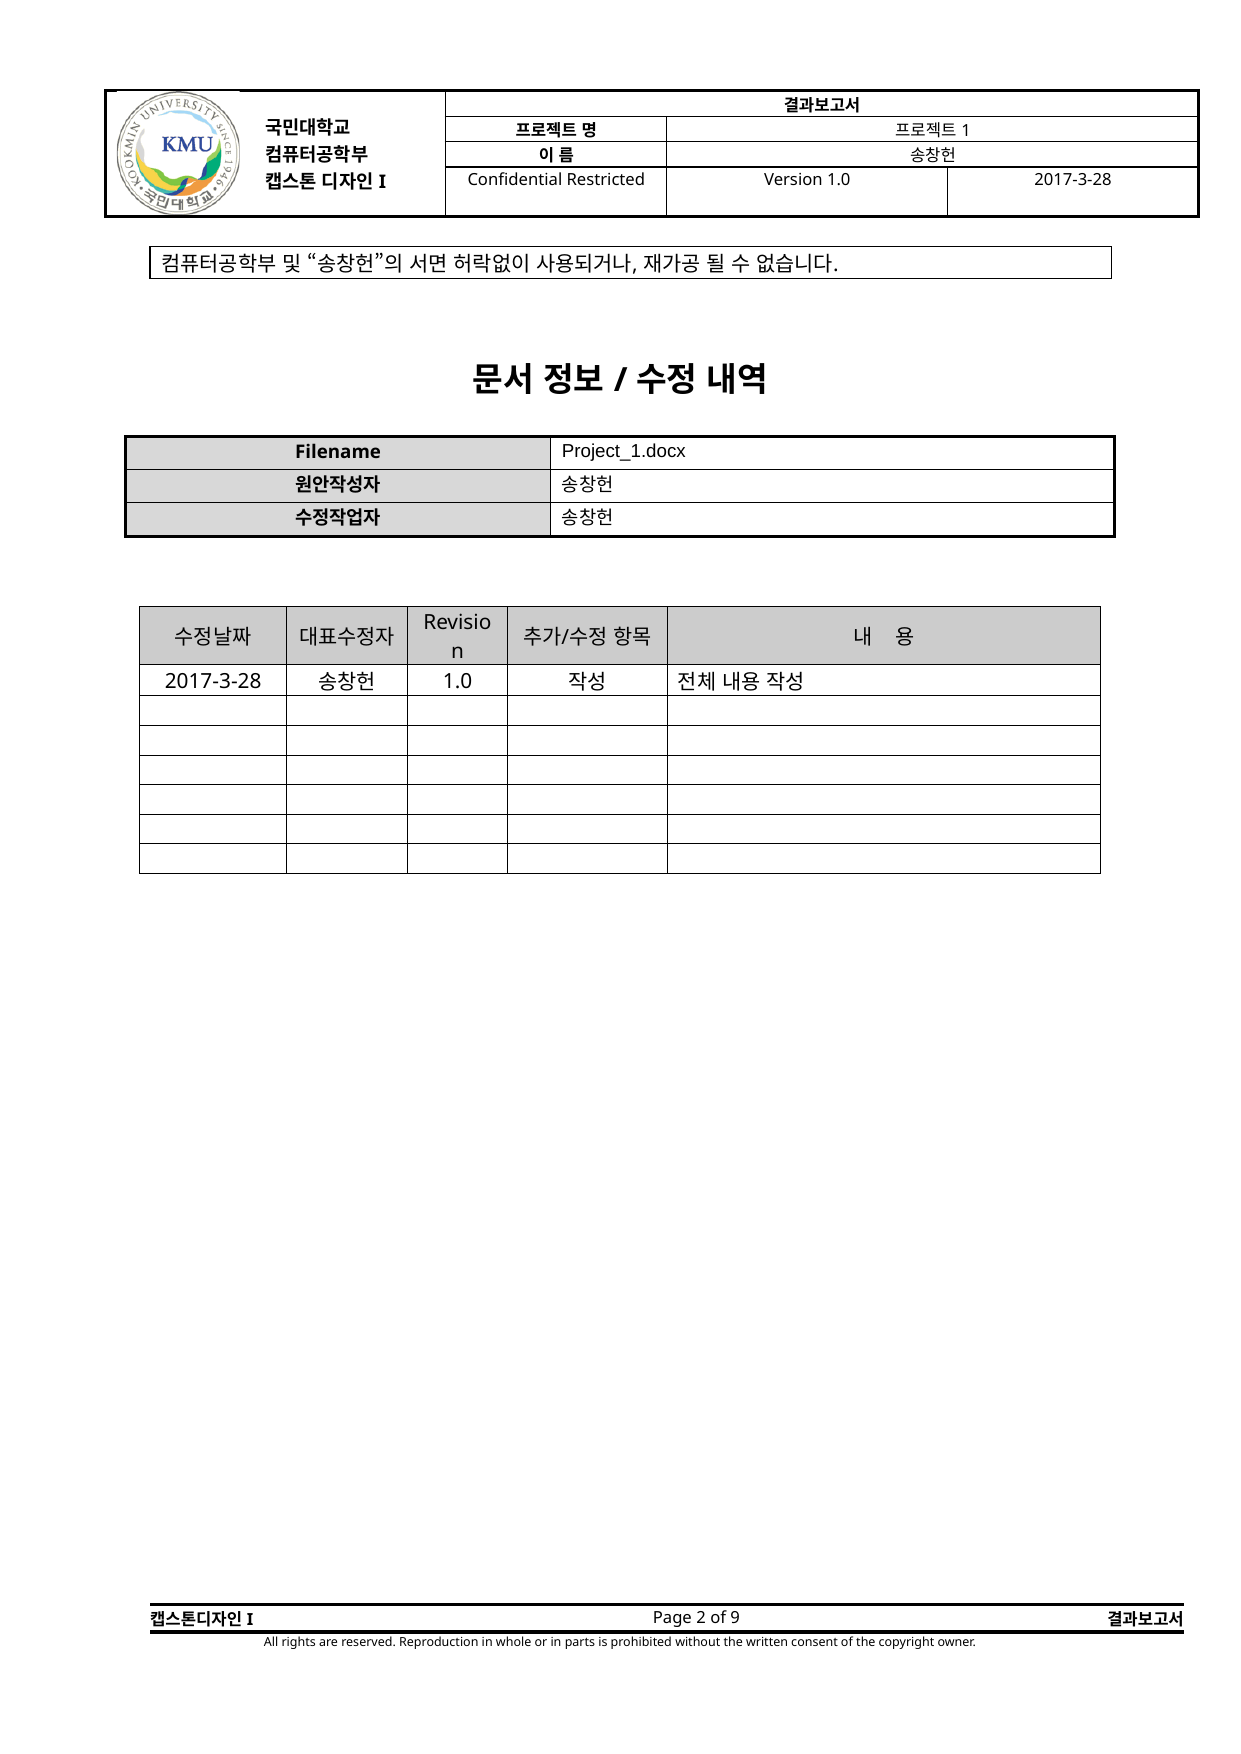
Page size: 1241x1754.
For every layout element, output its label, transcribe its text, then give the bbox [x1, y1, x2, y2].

table_cell [508, 785, 667, 814]
table_cell [508, 815, 667, 843]
table_cell [140, 756, 286, 784]
table_header 내 용 [668, 607, 1100, 664]
table_header 추가/수정 항목 [508, 607, 667, 664]
table_cell [287, 844, 407, 873]
table_cell [408, 844, 507, 873]
table_cell [508, 696, 667, 725]
table_cell 송창헌 [287, 665, 407, 695]
table_cell [140, 696, 286, 725]
picture [116, 91, 240, 215]
table_cell [287, 696, 407, 725]
table_cell [508, 726, 667, 755]
table_cell [140, 844, 286, 873]
table_cell [140, 726, 286, 755]
table_cell 작성 [508, 665, 667, 695]
table_cell 송창헌 [551, 470, 1113, 502]
text 문서 정보 / 수정 내역 [150, 352, 1090, 401]
table_cell [668, 815, 1100, 843]
table_cell [668, 726, 1100, 755]
table_header Project_1.docx [551, 438, 1113, 469]
table_cell [287, 785, 407, 814]
table_cell [408, 696, 507, 725]
table_cell [408, 726, 507, 755]
table_cell [668, 785, 1100, 814]
table_cell [408, 815, 507, 843]
table_cell [668, 696, 1100, 725]
table_cell [287, 815, 407, 843]
table_cell 1.0 [408, 665, 507, 695]
table_cell [140, 815, 286, 843]
table_header Filename [127, 438, 550, 469]
table_cell 2017-3-28 [140, 665, 286, 695]
table_cell [508, 756, 667, 784]
table_header 수정날짜 [140, 607, 286, 664]
table_cell 전체 내용 작성 [668, 665, 1100, 695]
table_header 대표수정자 [287, 607, 407, 664]
table_cell [287, 726, 407, 755]
table_cell 수정작업자 [127, 503, 550, 535]
table_cell 송창헌 [551, 503, 1113, 535]
table_cell [408, 785, 507, 814]
table_cell 원안작성자 [127, 470, 550, 502]
table_cell [668, 756, 1100, 784]
table_cell [508, 844, 667, 873]
table_cell [408, 756, 507, 784]
table_cell [287, 756, 407, 784]
table_header Revision [408, 607, 507, 664]
table_cell [668, 844, 1100, 873]
table_cell [140, 785, 286, 814]
